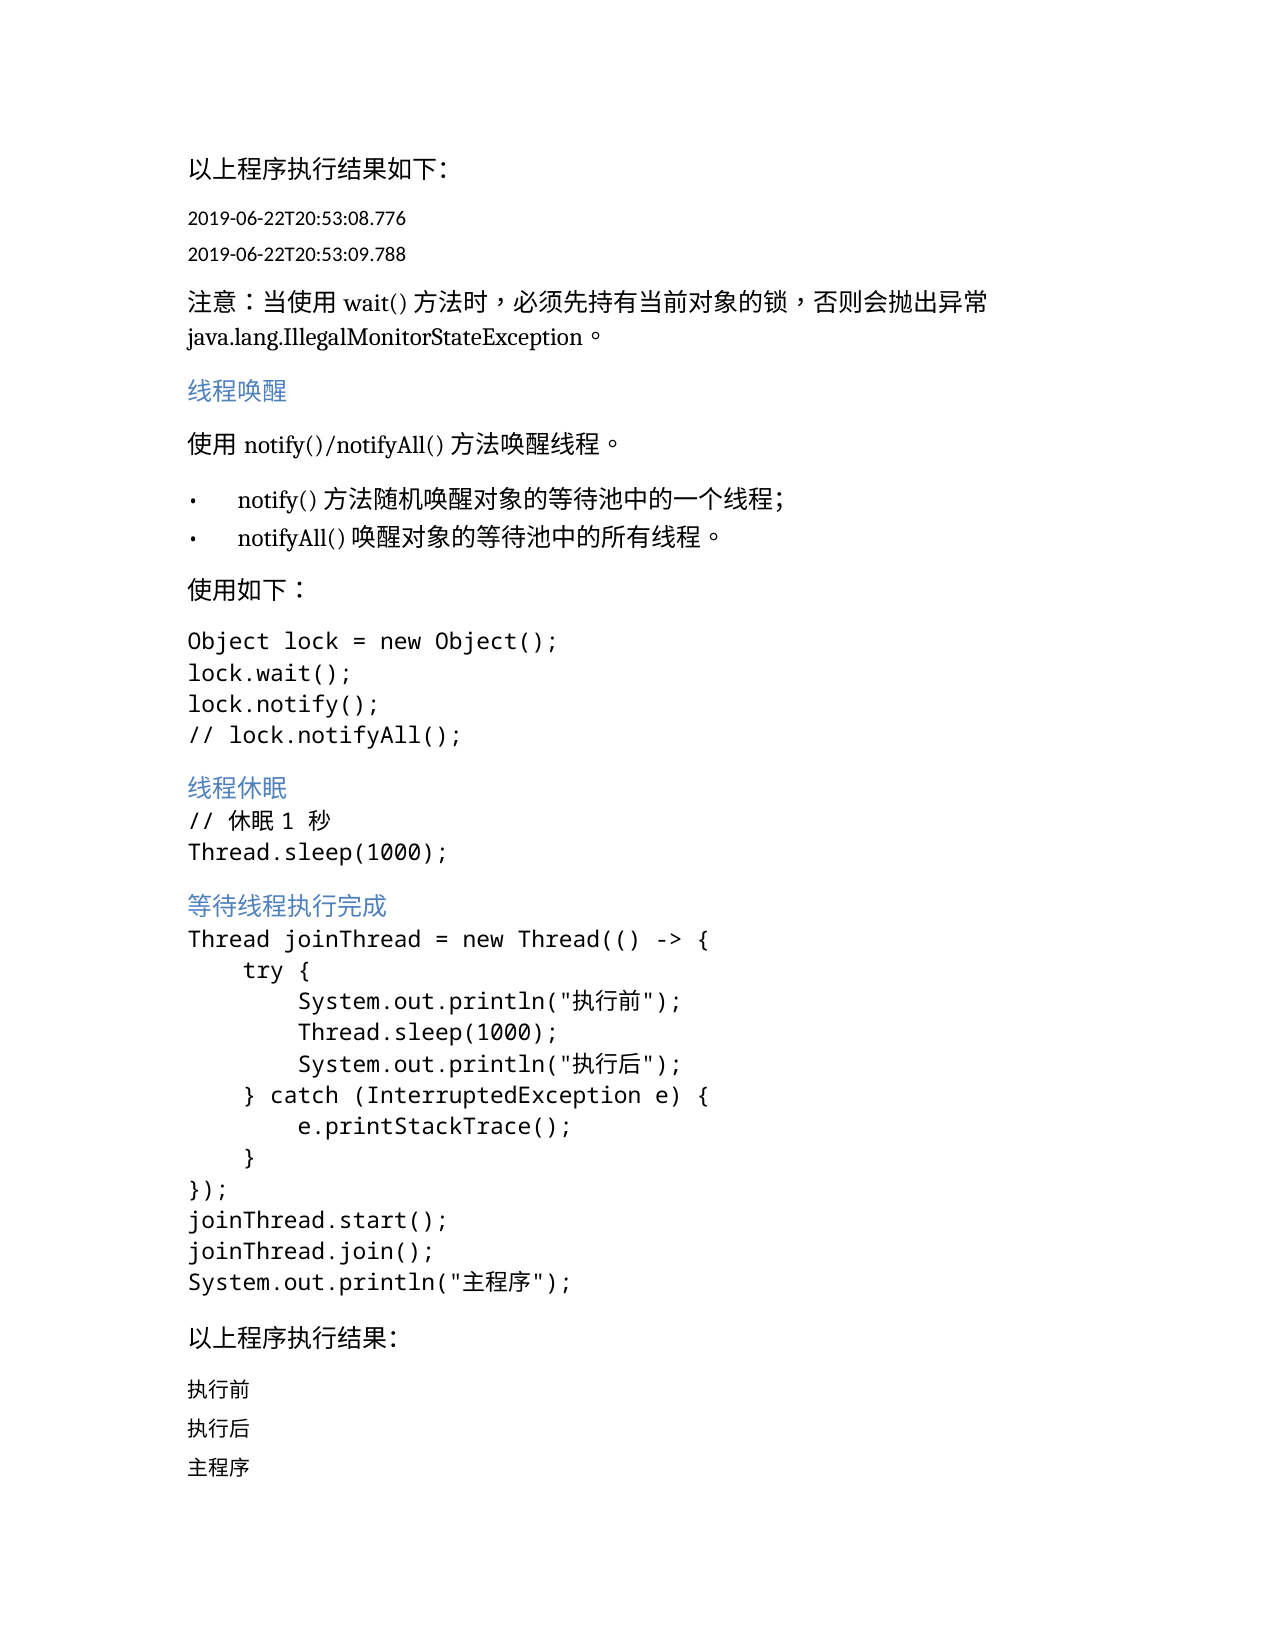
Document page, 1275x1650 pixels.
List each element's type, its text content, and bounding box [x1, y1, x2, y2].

list notify() 方法随机唤醒对象的等待池中的一个线程； [187, 479, 1087, 516]
text 2019-06-22T20:53:09.788 [187, 241, 1087, 266]
text // 休眠 1 秒 Thread.sleep(1000); [187, 805, 1087, 868]
subtitle 线程唤醒 [187, 374, 1087, 408]
text 执行后 [187, 1414, 1087, 1442]
text Object lock = new Object(); lock.wait(); lock.notify(); // lock.notifyAll(); [187, 625, 1087, 750]
text 使用 notify()/notifyAll() 方法唤醒线程。 [187, 427, 1087, 461]
text 注意：当使用 wait() 方法时，必须先持有当前对象的锁，否则会抛出异常 java.lang.IllegalMonitorStateException。 [187, 285, 1087, 353]
text 使用如下： [187, 572, 1087, 606]
list notifyAll() 唤醒对象的等待池中的所有线程。 [187, 519, 1087, 554]
text 执行前 [187, 1373, 1087, 1403]
text 2019-06-22T20:53:08.776 [187, 205, 1087, 230]
text 主程序 [187, 1453, 1087, 1481]
text 以上程序执行结果： [187, 1318, 1087, 1354]
subtitle 等待线程执行完成 [187, 888, 1087, 922]
text Thread joinThread = new Thread(() -> { try { System.out.println("执行前"); Thread.sleep(1000); System.out.println("执行后"); } catch (InterruptedException e) { e.printStackTrace(); } }); joinThread.start(); joinThread.join(); System.out.println("主程序"); [187, 922, 1087, 1297]
subtitle 线程休眠 [187, 771, 1087, 805]
text 以上程序执行结果如下： [187, 150, 1087, 186]
